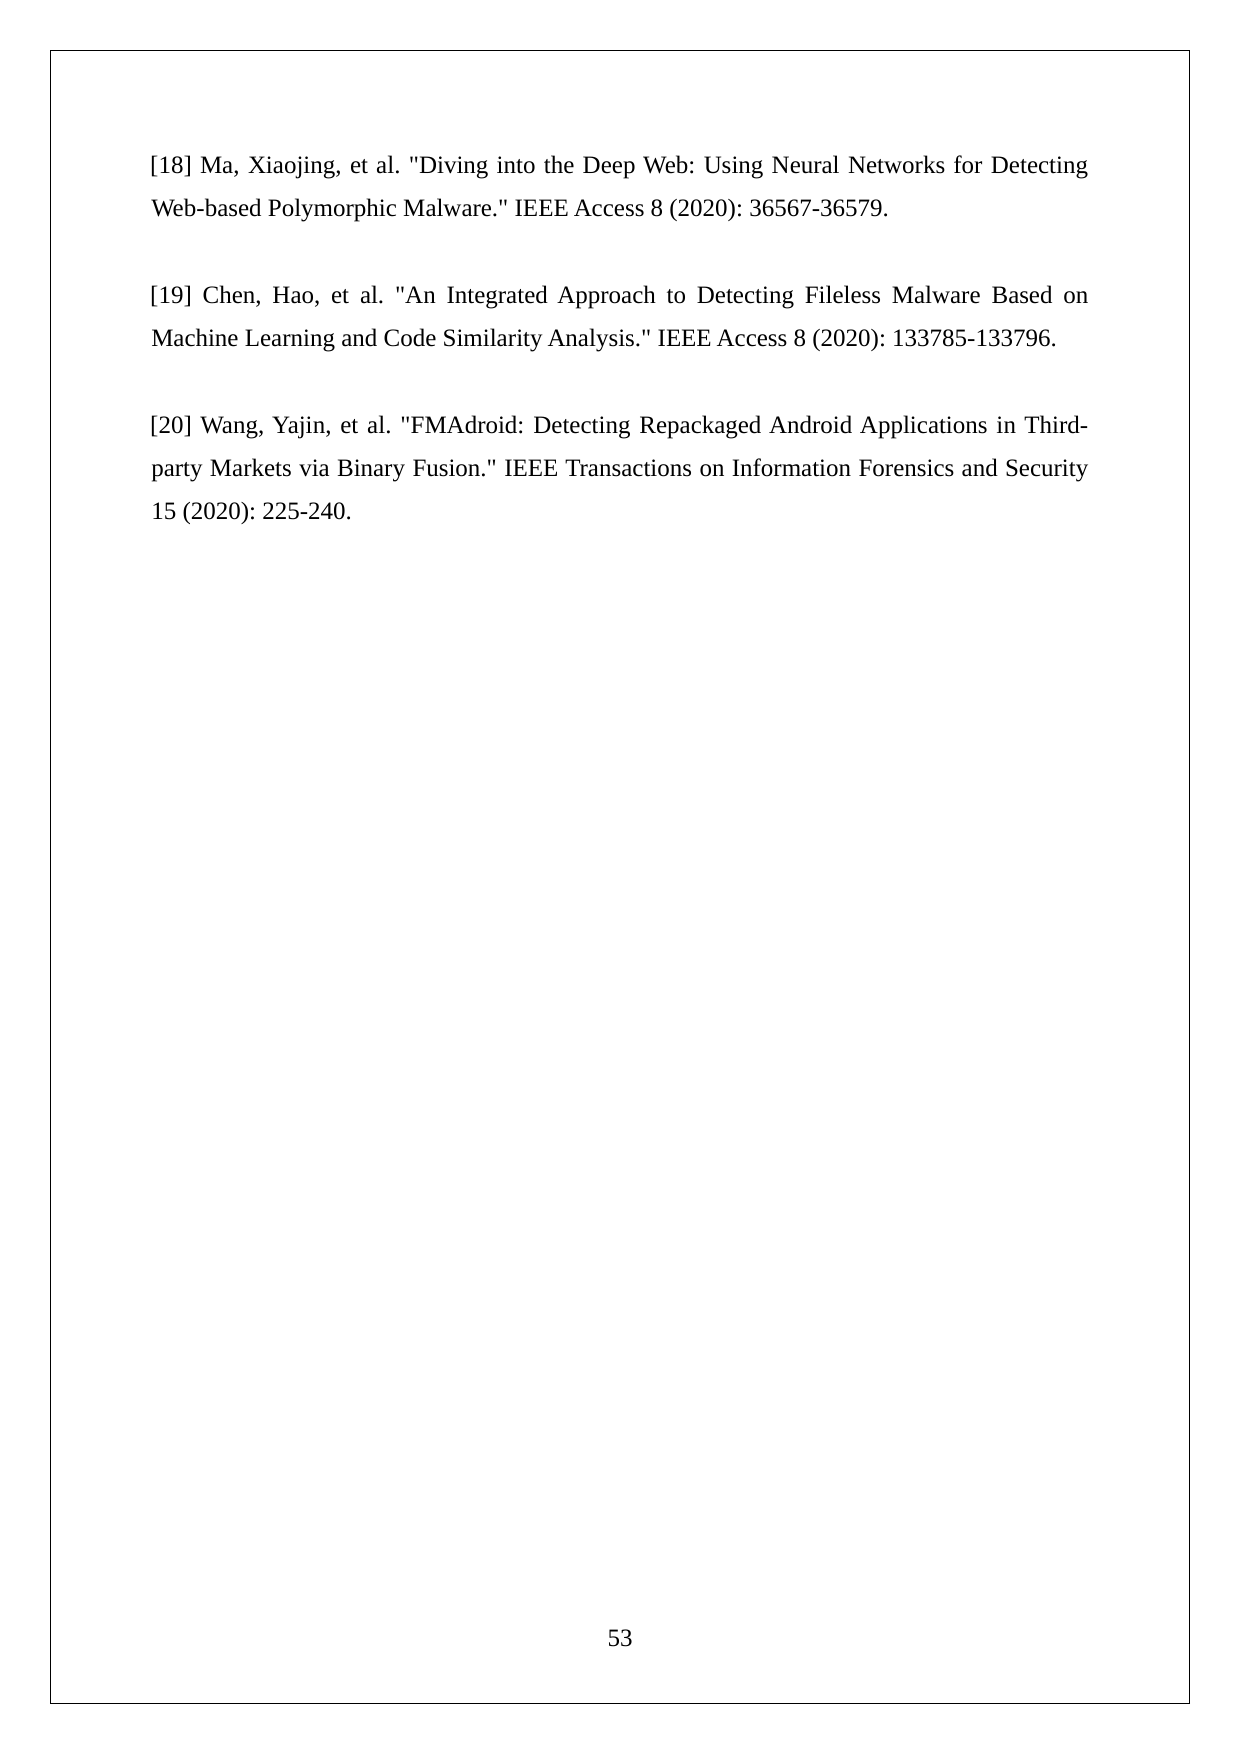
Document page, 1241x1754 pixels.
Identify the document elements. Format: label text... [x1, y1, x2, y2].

text [20] Wang, Yajin, et al. "FMAdroid: Detecting Repackaged Android Applications in Third-party Markets via Binary Fusion." IEEE Transactions on Information Forensics and Security 15 (2020): 225-240. [150, 410, 1090, 525]
text [18] Ma, Xiaojing, et al. "Diving into the Deep Web: Using Neural Networks for Detecting Web-based Polymorphic Malware." IEEE Access 8 (2020): 36567-36579. [150, 150, 1090, 222]
text [19] Chen, Hao, et al. "An Integrated Approach to Detecting Fileless Malware Based on Machine Learning and Code Similarity Analysis." IEEE Access 8 (2020): 133785-133796. [150, 280, 1090, 352]
